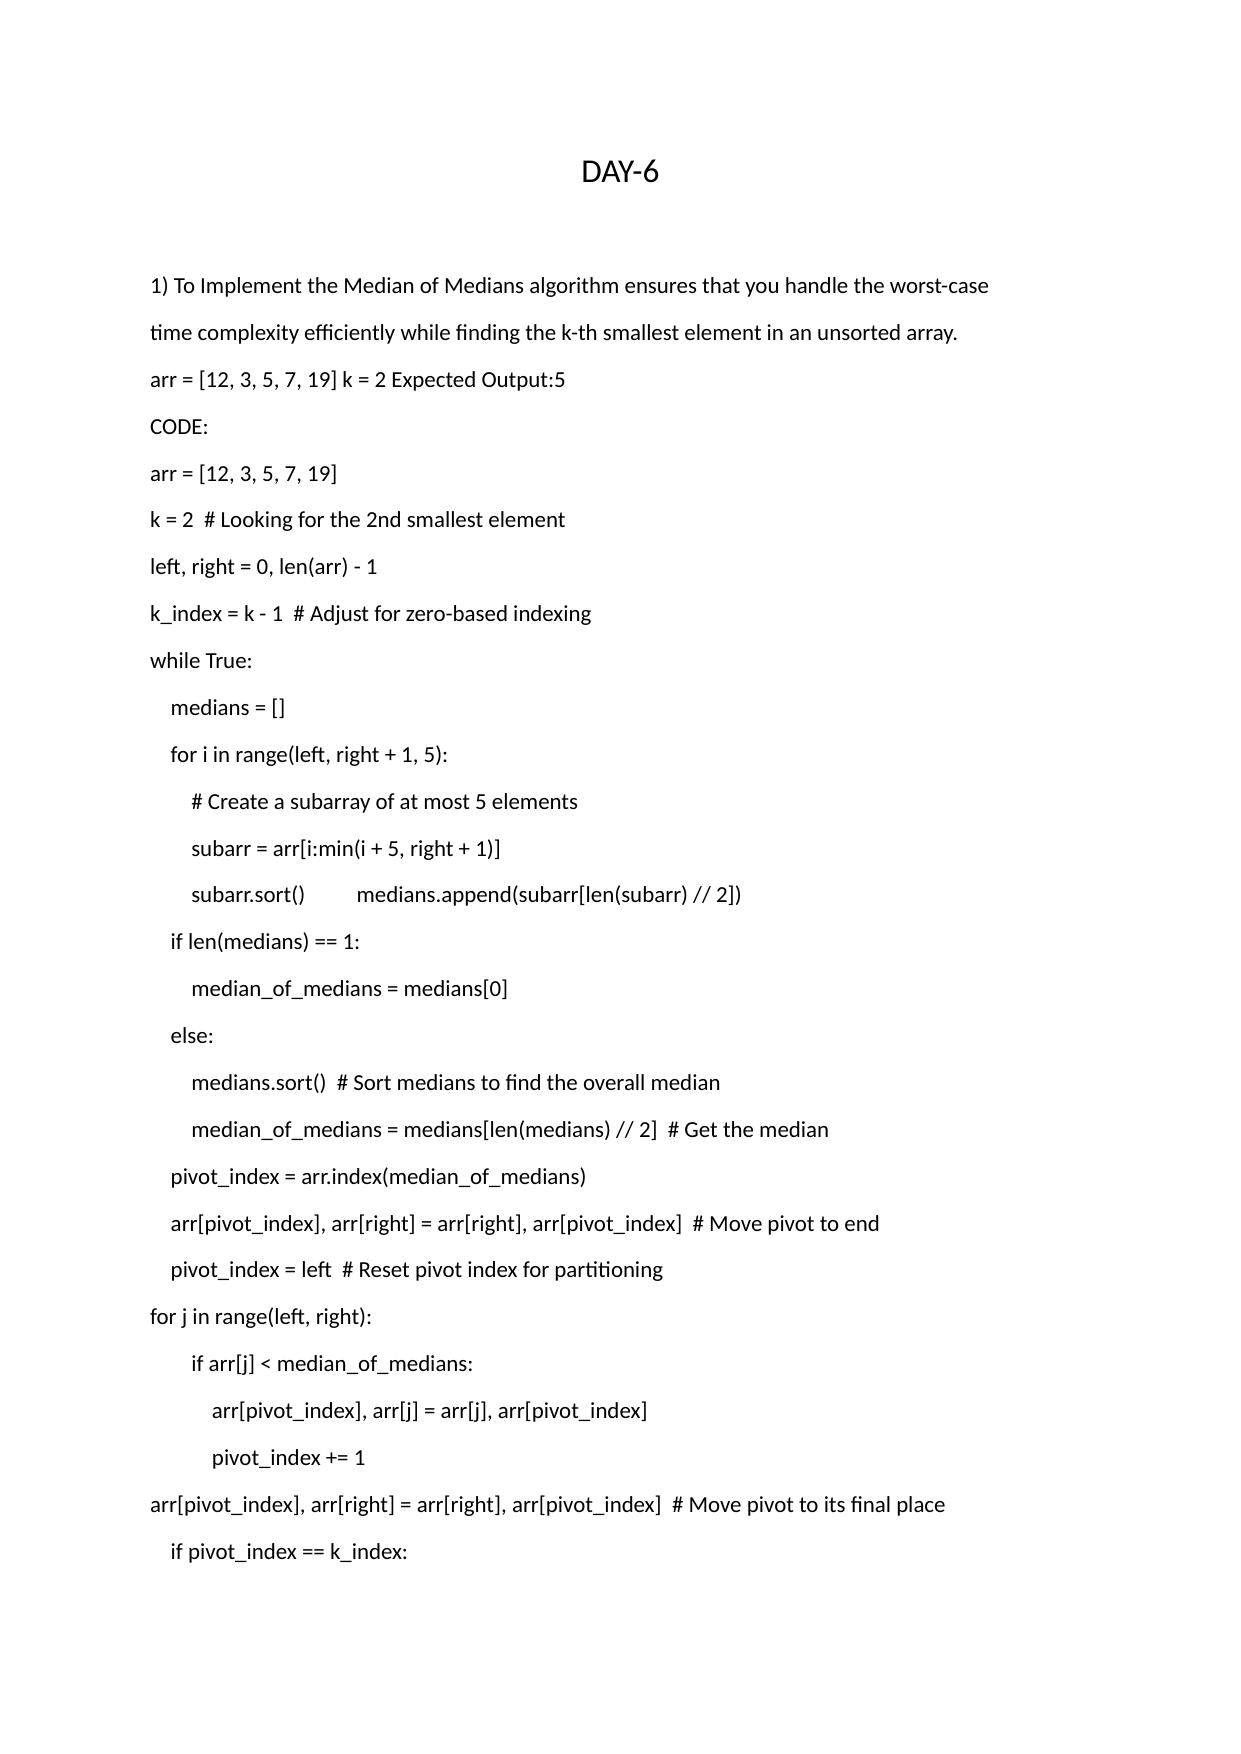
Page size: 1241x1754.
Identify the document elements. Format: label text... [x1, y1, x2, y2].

text DAY-6 [150, 150, 1090, 191]
text arr[pivot_index], arr[right] = arr[right], arr[pivot_index] # Move pivot to its final place [150, 1490, 1090, 1518]
text medians.sort() # Sort medians to find the overall median [150, 1068, 1090, 1096]
text left, right = 0, len(arr) - 1 [150, 552, 1090, 581]
text CODE: [150, 412, 1090, 440]
text pivot_index = left # Reset pivot index for partitioning [150, 1256, 1090, 1284]
text subarr.sort() medians.append(subarr[len(subarr) // 2]) [150, 881, 1090, 909]
text if arr[j] < median_of_medians: [150, 1349, 1090, 1377]
text pivot_index += 1 [150, 1443, 1090, 1471]
text 1) To Implement the Median of Medians algorithm ensures that you handle the worst-case [150, 271, 1090, 299]
text subarr = arr[i:min(i + 5, right + 1)] [150, 834, 1090, 862]
text arr = [12, 3, 5, 7, 19] k = 2 Expected Output:5 [150, 365, 1090, 393]
text for j in range(left, right): [150, 1302, 1090, 1331]
text if len(medians) == 1: [150, 927, 1090, 956]
text arr[pivot_index], arr[j] = arr[j], arr[pivot_index] [150, 1396, 1090, 1424]
text else: [150, 1021, 1090, 1049]
text time complexity efficiently while finding the k-th smallest element in an unsorted array. [150, 318, 1090, 346]
text for i in range(left, right + 1, 5): [150, 740, 1090, 768]
text arr = [12, 3, 5, 7, 19] [150, 459, 1090, 487]
text pivot_index = arr.index(median_of_medians) [150, 1162, 1090, 1190]
text arr[pivot_index], arr[right] = arr[right], arr[pivot_index] # Move pivot to end [150, 1209, 1090, 1237]
text # Create a subarray of at most 5 elements [150, 787, 1090, 815]
text if pivot_index == k_index: [150, 1537, 1090, 1565]
text k_index = k - 1 # Adjust for zero-based indexing [150, 599, 1090, 627]
text k = 2 # Looking for the 2nd smallest element [150, 506, 1090, 534]
text while True: [150, 646, 1090, 674]
text medians = [] [150, 693, 1090, 721]
text median_of_medians = medians[0] [150, 974, 1090, 1002]
text median_of_medians = medians[len(medians) // 2] # Get the median [150, 1115, 1090, 1143]
